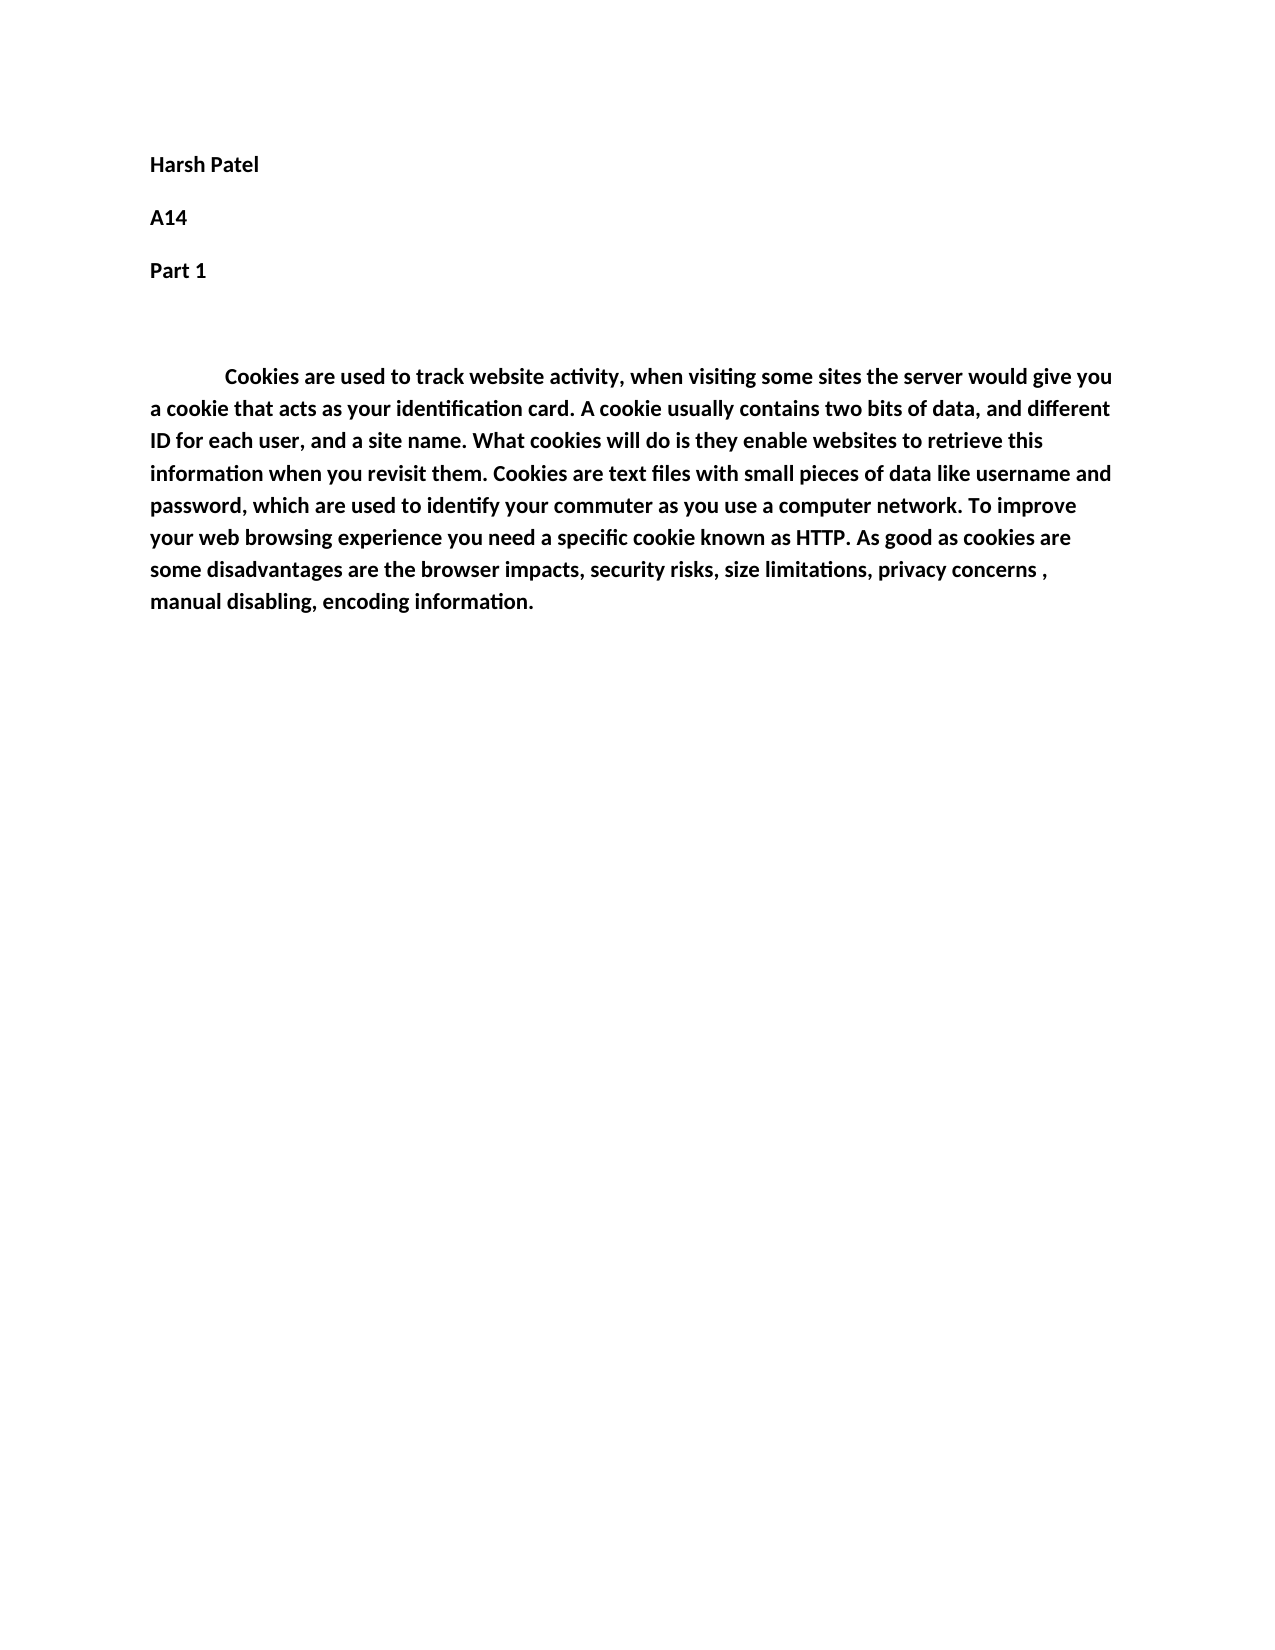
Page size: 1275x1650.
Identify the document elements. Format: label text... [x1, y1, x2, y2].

text Part 1 [150, 256, 1125, 284]
text Harsh Patel [150, 150, 1125, 178]
text Cookies are used to track website activity, when visiting some sites the server would give you a cookie that acts as your identification card. A cookie usually contains two bits of data, and different ID for each user, and a site name. What cookies will do is they enable websites to retrieve this information when you revisit them. Cookies are text files with small pieces of data like username and password, which are used to identify your commuter as you use a computer network. To improve your web browsing experience you need a specific cookie known as HTTP. As good as cookies are some disadvantages are the browser impacts, security risks, size limitations, privacy concerns , manual disabling, encoding information. [150, 362, 1125, 615]
text A14 [150, 203, 1125, 231]
